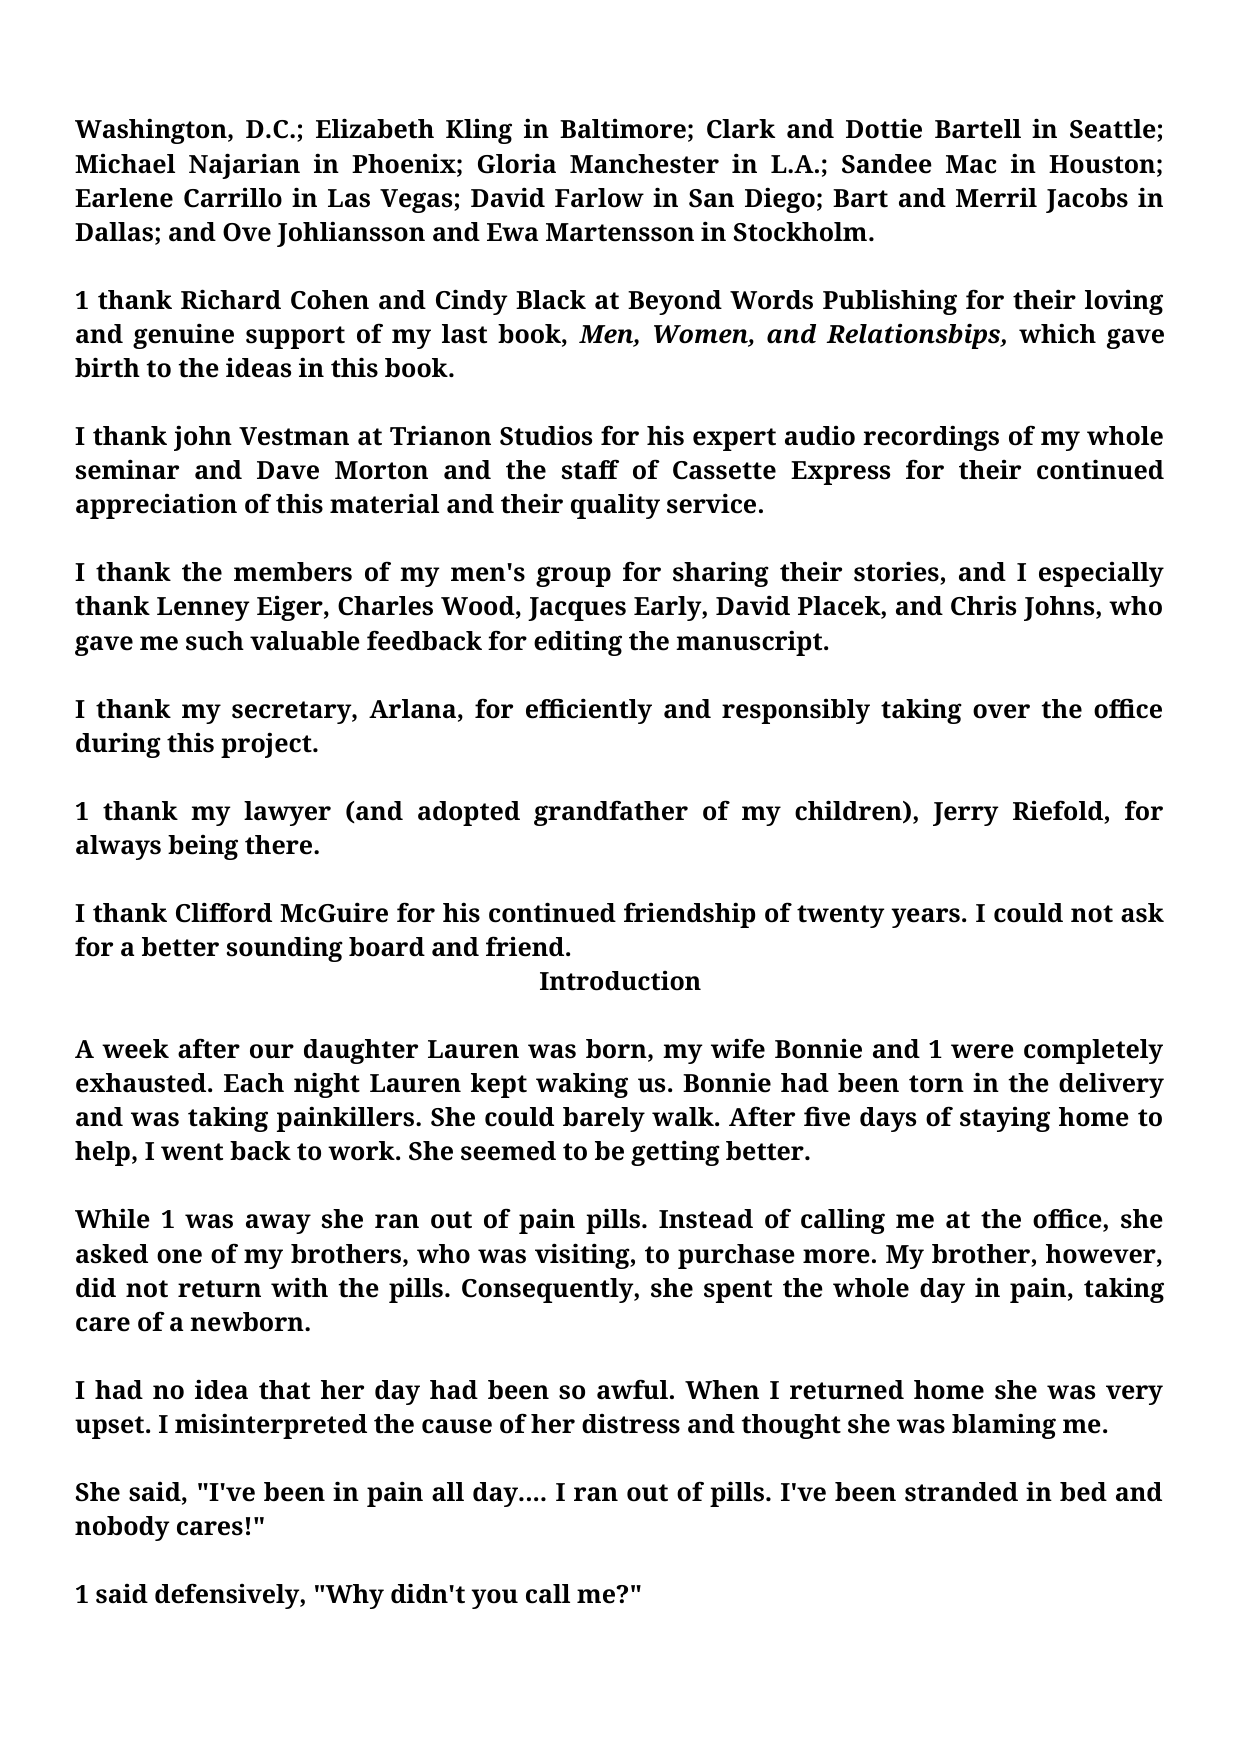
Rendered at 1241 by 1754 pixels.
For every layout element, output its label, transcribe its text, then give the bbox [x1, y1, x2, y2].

text I had no idea that her day had been so awful. When I returned home she was very upset. I misinterpreted the cause of her distress and thought she was blaming me. [75, 1372, 1165, 1441]
text I thank john Vestman at Trianon Studios for his expert audio recordings of my whole seminar and Dave Morton and the staff of Cassette Express for their continued appreciation of this material and their quality service. [75, 419, 1165, 521]
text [75, 112, 1165, 248]
text 1 thank Richard Cohen and Cindy Black at Beyond Words Publishing for their loving and genuine support of my last book, Men, Women, and Relationsbips, which gave birth to the ideas in this book. [75, 282, 1165, 385]
text I thank Clifford McGuire for his continued friendship of twenty years. I could not ask for a better sounding board and friend. [75, 896, 1165, 964]
text She said, "I've been in pain all day.... I ran out of pills. I've been stranded in bed and nobody cares!" [75, 1475, 1165, 1543]
text I thank the members of my men's group for sharing their stories, and I especially thank Lenney Eiger, Charles Wood, Jacques Early, David Placek, and Chris Johns, who gave me such valuable feedback for editing the manuscript. [75, 555, 1165, 657]
text 1 thank my lawyer (and adopted grandfather of my children), Jerry Riefold, for always being there. [75, 793, 1165, 862]
text 1 said defensively, "Why didn't you call me?" [75, 1577, 1165, 1611]
text A week after our daughter Lauren was born, my wife Bonnie and 1 were completely exhausted. Each night Lauren kept waking us. Bonnie had been torn in the delivery and was taking painkillers. She could barely walk. After five days of staying home to help, I went back to work. She seemed to be getting better. [75, 1032, 1165, 1168]
text While 1 was away she ran out of pain pills. Instead of calling me at the office, she asked one of my brothers, who was visiting, to purchase more. My brother, however, did not return with the pills. Consequently, she spent the whole day in pain, taking care of a newborn. [75, 1202, 1165, 1338]
text I thank my secretary, Arlana, for efficiently and responsibly taking over the office during this project. [75, 691, 1165, 759]
text Introduction [75, 964, 1165, 998]
